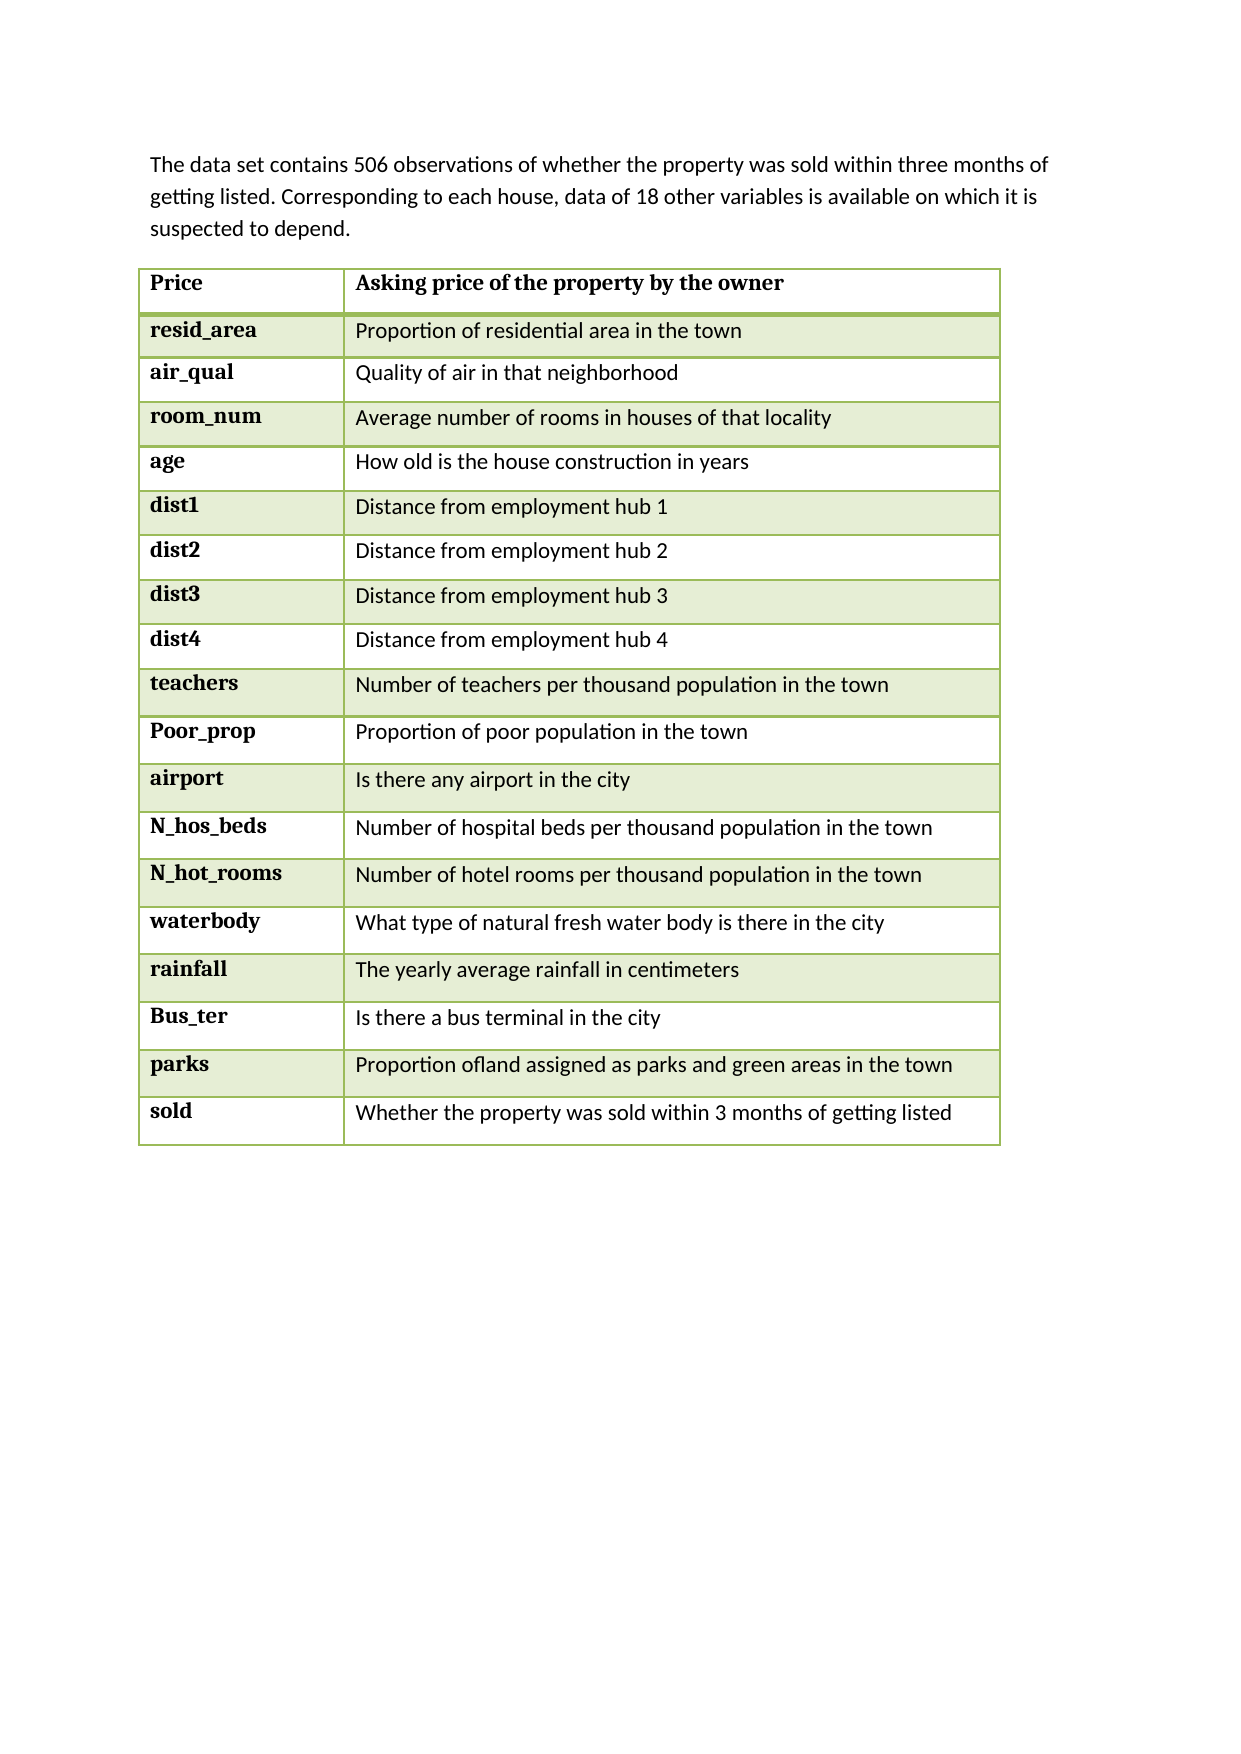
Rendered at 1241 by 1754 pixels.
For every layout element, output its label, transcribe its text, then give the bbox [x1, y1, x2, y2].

table_cell Distance from employment hub 4 [345, 625, 999, 668]
table_header Asking price of the property by the owner [345, 270, 999, 312]
table_cell Distance from employment hub 1 [345, 492, 999, 534]
table_cell room_num [140, 403, 343, 445]
table_cell rainfall [140, 955, 343, 1001]
table_cell Average number of rooms in houses of that locality [345, 403, 999, 445]
table_cell Distance from employment hub 2 [345, 536, 999, 579]
table_cell Proportion of residential area in the town [345, 317, 999, 356]
table_cell sold [140, 1098, 343, 1144]
table_cell dist2 [140, 536, 343, 579]
table_cell air_qual [140, 359, 343, 401]
table_cell airport [140, 765, 343, 811]
table_cell The yearly average rainfall in centimeters [345, 955, 999, 1001]
table_cell teachers [140, 670, 343, 715]
table_cell Proportion ofland assigned as parks and green areas in the town [345, 1051, 999, 1096]
table_cell Poor_prop [140, 718, 343, 763]
table_cell dist1 [140, 492, 343, 534]
table_cell Number of teachers per thousand population in the town [345, 670, 999, 715]
table_cell dist3 [140, 581, 343, 623]
table_cell N_hot_rooms [140, 860, 343, 906]
table_cell Is there a bus terminal in the city [345, 1003, 999, 1048]
table_cell N_hos_beds [140, 813, 343, 858]
text The data set contains 506 observations of whether the property was sold within three months of getting listed. Corresponding to each house, data of 18 other variables is available on which it is suspected to depend. [150, 150, 1090, 242]
table_cell dist4 [140, 625, 343, 668]
table_header Price [140, 270, 343, 312]
table_cell Number of hotel rooms per thousand population in the town [345, 860, 999, 906]
table_cell Is there any airport in the city [345, 765, 999, 811]
table_cell What type of natural fresh water body is there in the city [345, 908, 999, 953]
table_cell resid_area [140, 317, 343, 356]
table_cell Number of hospital beds per thousand population in the town [345, 813, 999, 858]
table_cell How old is the house construction in years [345, 448, 999, 490]
table_cell Distance from employment hub 3 [345, 581, 999, 623]
table_cell Proportion of poor population in the town [345, 718, 999, 763]
table_cell Whether the property was sold within 3 months of getting listed [345, 1098, 999, 1144]
table_cell Quality of air in that neighborhood [345, 359, 999, 401]
table_cell waterbody [140, 908, 343, 953]
table_cell parks [140, 1051, 343, 1096]
table_cell Bus_ter [140, 1003, 343, 1048]
table_cell age [140, 448, 343, 490]
